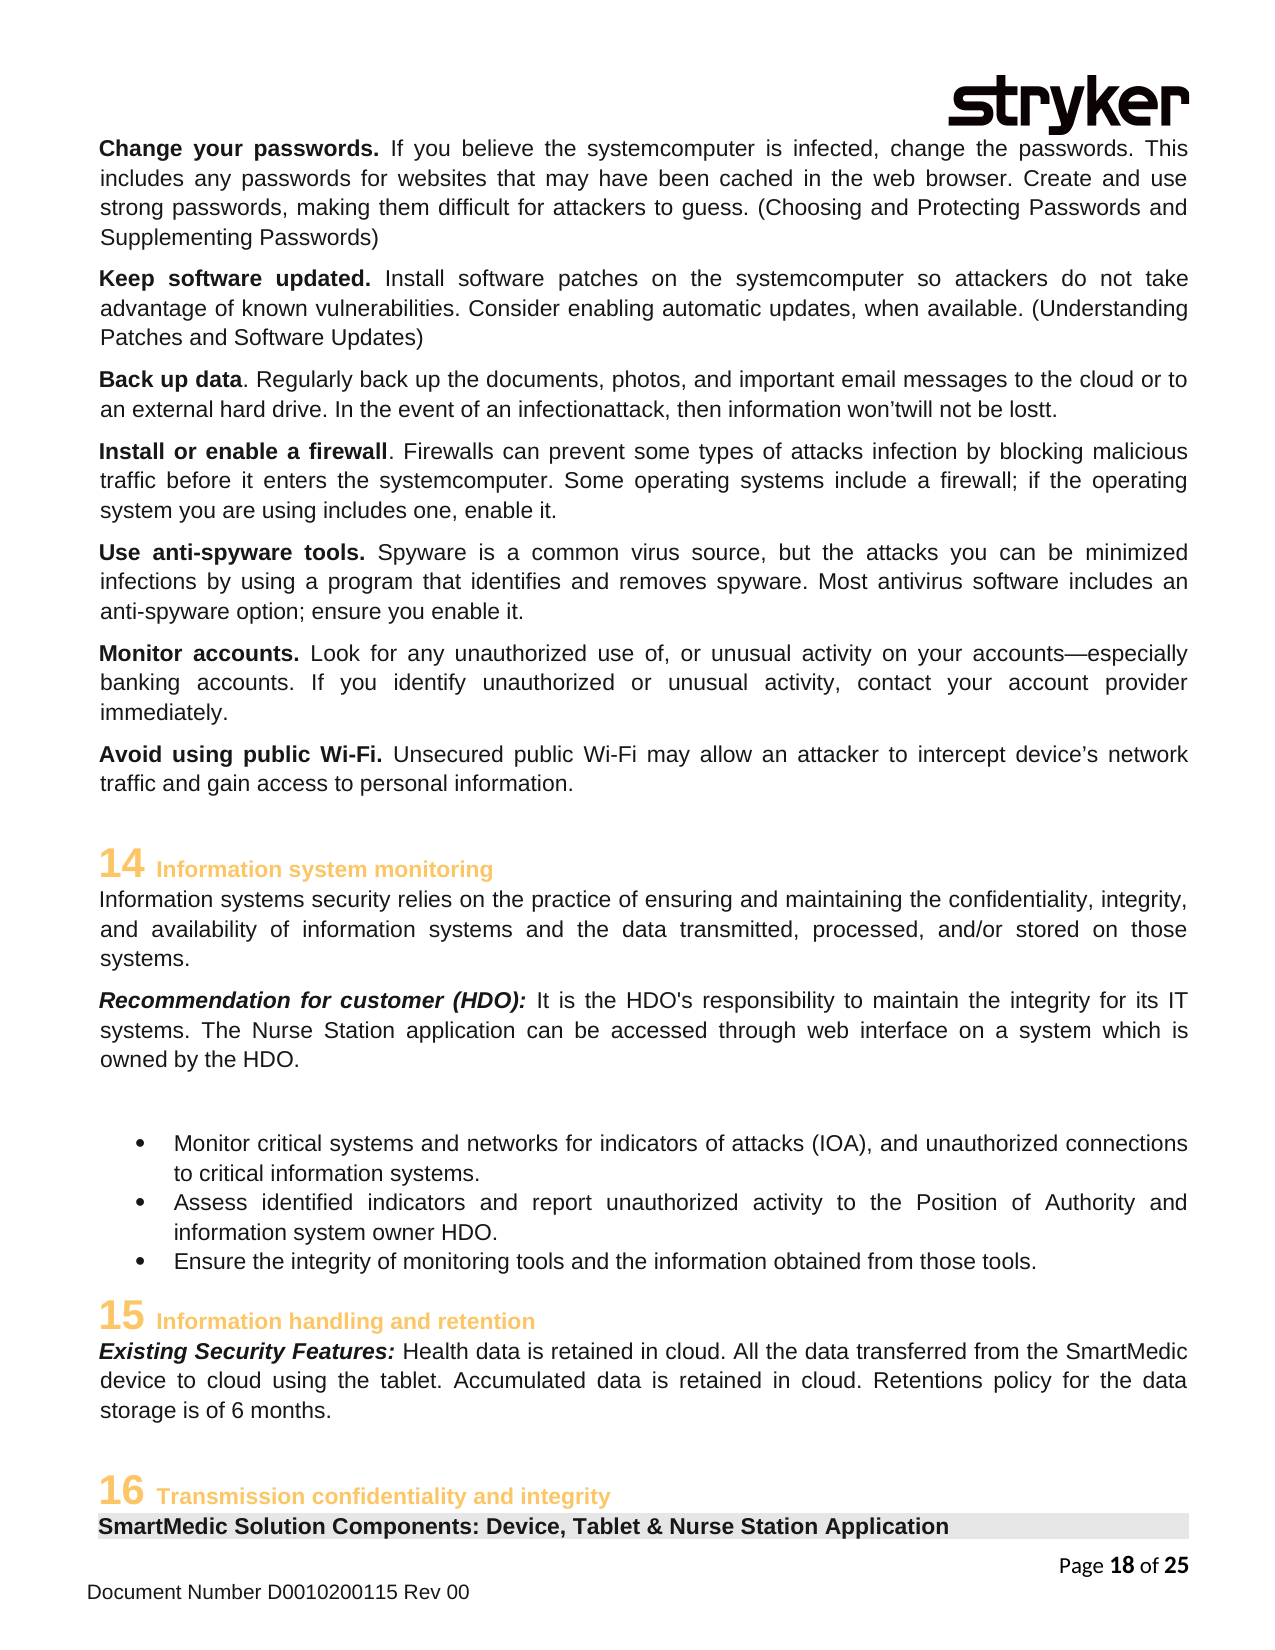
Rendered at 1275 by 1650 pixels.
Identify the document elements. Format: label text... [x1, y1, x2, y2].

picture [948, 75, 1190, 135]
text Avoid using public Wi-Fi. Unsecured public Wi-Fi may allow an attacker to intercept device’s network traffic and gain access to personal information. [98, 741, 1189, 796]
text Keep software updated. Install software patches on the so attackers do not take advantage of known vulnerabilities. Consider enabling automatic updates, when available. (Understanding Patches and Software Updates) [98, 265, 1189, 351]
list Ensure the integrity of monitoring tools and the information obtained from those tools. [136, 1248, 1189, 1274]
subtitle 16 Transmission confidentiality and integrity [98, 1465, 1189, 1513]
text Use anti-spyware tools. Spyware is a common virus source, but can minimize by using a program that identifies and removes spyware. Most antivirus software includes an anti-spyware option; ensure you enable it. [98, 539, 1189, 624]
subtitle 14 Information system monitoring [98, 838, 1189, 886]
text Back up data. Regularly back up the documents, photos, and important email messages to the cloud or to an external hard drive. In the event of an , information be los. [98, 366, 1189, 422]
text Recommendation for customer (HDO): It is the HDO's responsibility to maintain the integrity for its IT systems. The Nurse Station application can be accessed through web interface on a system which is owned by the HDO. [98, 987, 1189, 1073]
list Assess identified indicators and report unauthorized activity to the Position of Authority and information system owner HDO. [136, 1189, 1189, 1245]
text Existing Security Features: Retention policy for the data storage is of 6 months. [98, 1338, 1189, 1423]
list Monitor critical systems and networks for indicators of attacks (IOA), and unauthorized connections to critical information systems. [136, 1130, 1189, 1186]
subtitle 15 Information handling and retention [98, 1290, 1189, 1338]
text SmartMedic Solution Component: Device, Tablet & Nurse Station Application [98, 1513, 1189, 1539]
text Change your passwords. If you believe the is infected, change the passwords. This includes any passwords for websites that may have been cached in the web browser. Create and use strong passwords, making them difficult for attackers to guess. (Choosing and Protecting Passwords and Supplementing Passwords) [98, 135, 1189, 250]
text Install or enable a firewall. Firewalls can prevent some types of by blocking malicious traffic before it enters the . Some operating systems include a firewall; if the operating system you are using includes one, enable it. [98, 438, 1189, 523]
